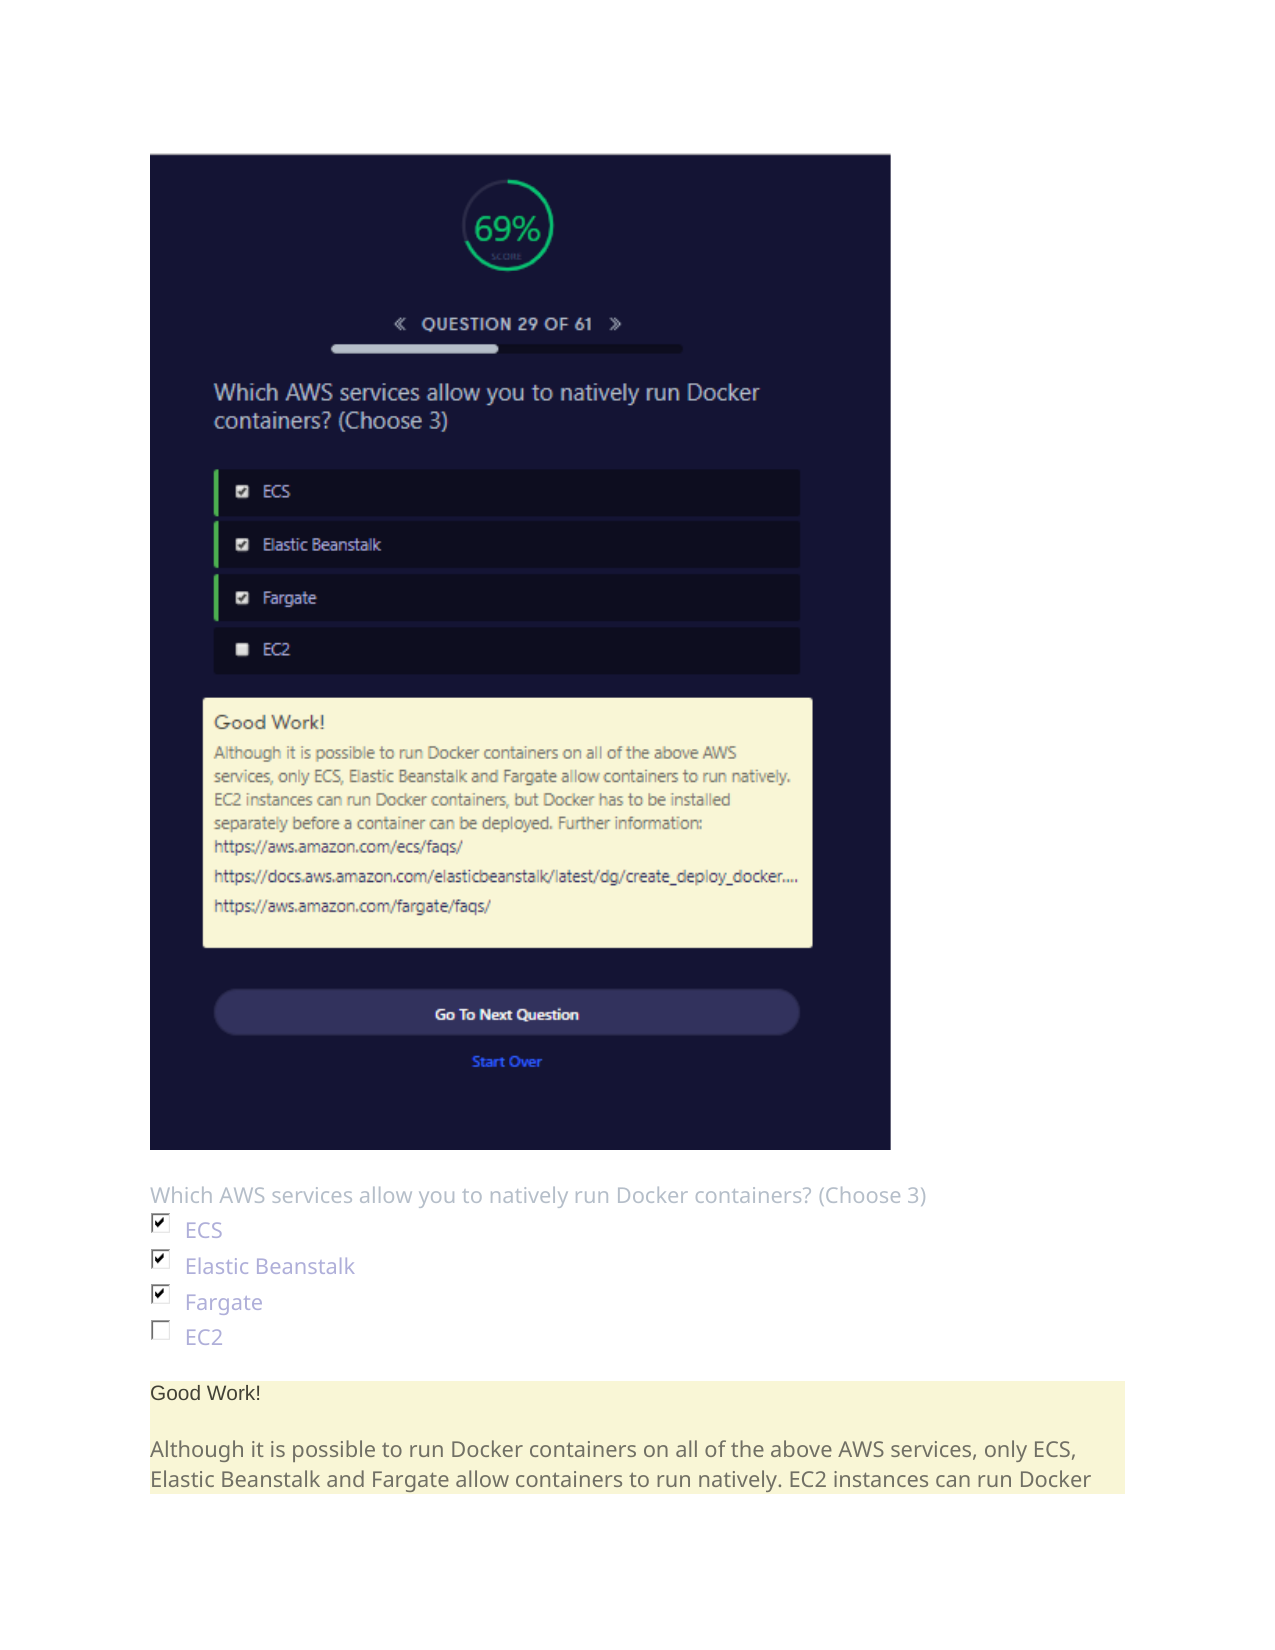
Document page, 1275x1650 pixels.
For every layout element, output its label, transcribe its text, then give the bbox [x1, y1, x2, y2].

text ECS [150, 1209, 1125, 1245]
text Elastic Beanstalk [150, 1245, 1125, 1281]
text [150, 1434, 1125, 1494]
text EC2 [150, 1316, 1125, 1352]
picture [150, 150, 891, 1150]
text Good Work! [150, 1381, 1125, 1405]
text Which AWS services allow you to natively run Docker containers? (Choose 3) [150, 1180, 1125, 1209]
text Fargate [150, 1281, 1125, 1316]
